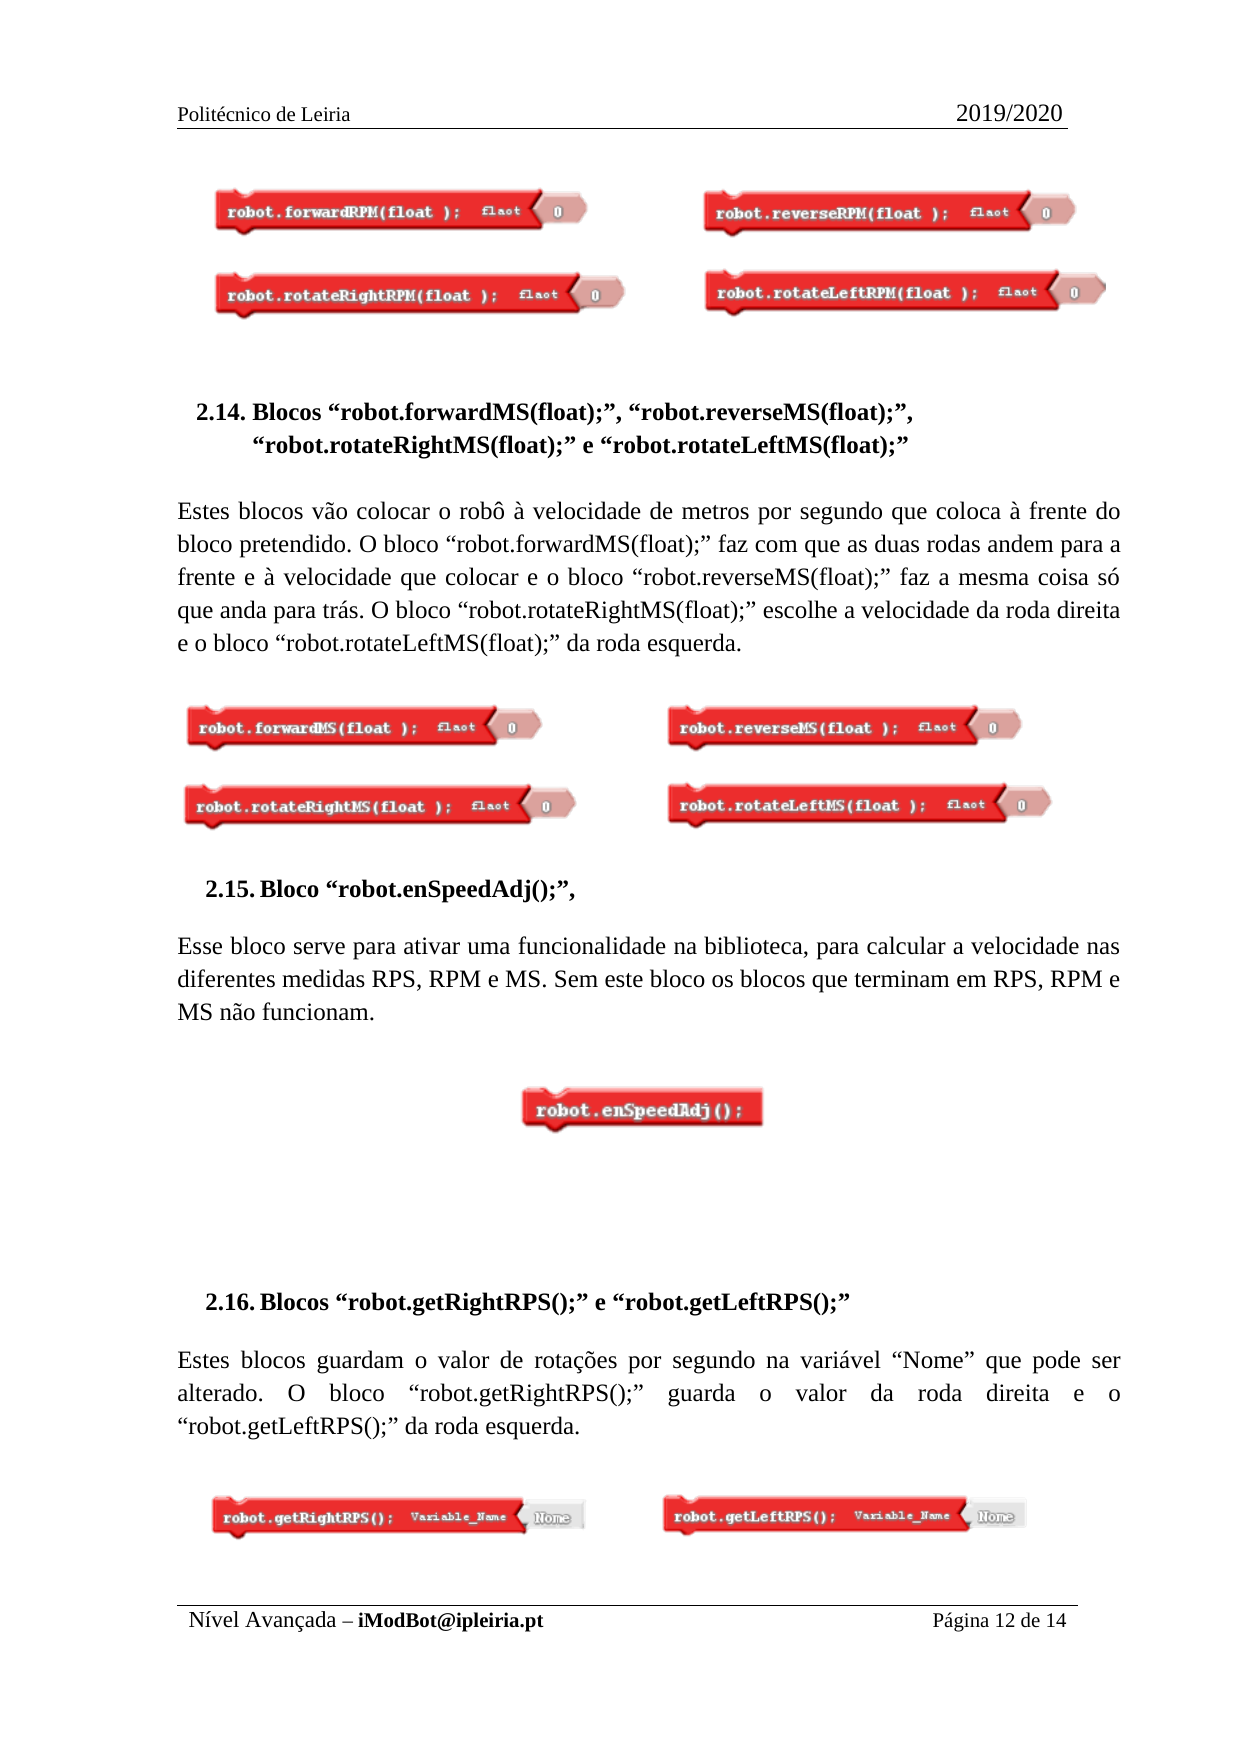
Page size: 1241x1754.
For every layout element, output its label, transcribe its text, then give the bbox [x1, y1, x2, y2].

picture [504, 1063, 794, 1156]
text Estes blocos vão colocar o robô à velocidade de metros por segundo que coloca à frente do bloco pretendido. O bloco “robot.forwardMS(float);” faz com que as duas rodas andem para a frente e à velocidade que colocar e o bloco “robot.reverseMS(float);” faz a mesma coisa só que anda para trás. O bloco “robot.rotateRightMS(float);” escolhe a velocidade da roda direita e o bloco “robot.rotateLeftMS(float);” da roda esquerda. [177, 496, 1122, 657]
list Blocos “robot.getRightRPS();” e “robot.getLeftRPS();” [205, 1287, 1122, 1316]
picture [177, 690, 1122, 841]
text Esse bloco serve para ativar uma funcionalidade na biblioteca, para calcular a velocidade nas diferentes medidas RPS, RPM e MS. Sem este bloco os blocos que terminam em RPS, RPM e MS não funcionam. [177, 931, 1122, 1026]
text Estes blocos guardam o valor de rotações por segundo na variável “Nome” que pode ser alterado. O bloco “robot.getRightRPS();” guarda o valor da roda direita e o “robot.getLeftRPS();” da roda esquerda. [177, 1345, 1122, 1440]
picture [177, 177, 1122, 332]
list Blocos “robot.forwardMS(float);”, “robot.reverseMS(float);”, “robot.rotateRightMS(float);” e “robot.rotateLeftMS(float);” [196, 397, 1122, 459]
picture [177, 1472, 1122, 1550]
list Bloco “robot.enSpeedAdj();”, [205, 874, 1122, 902]
